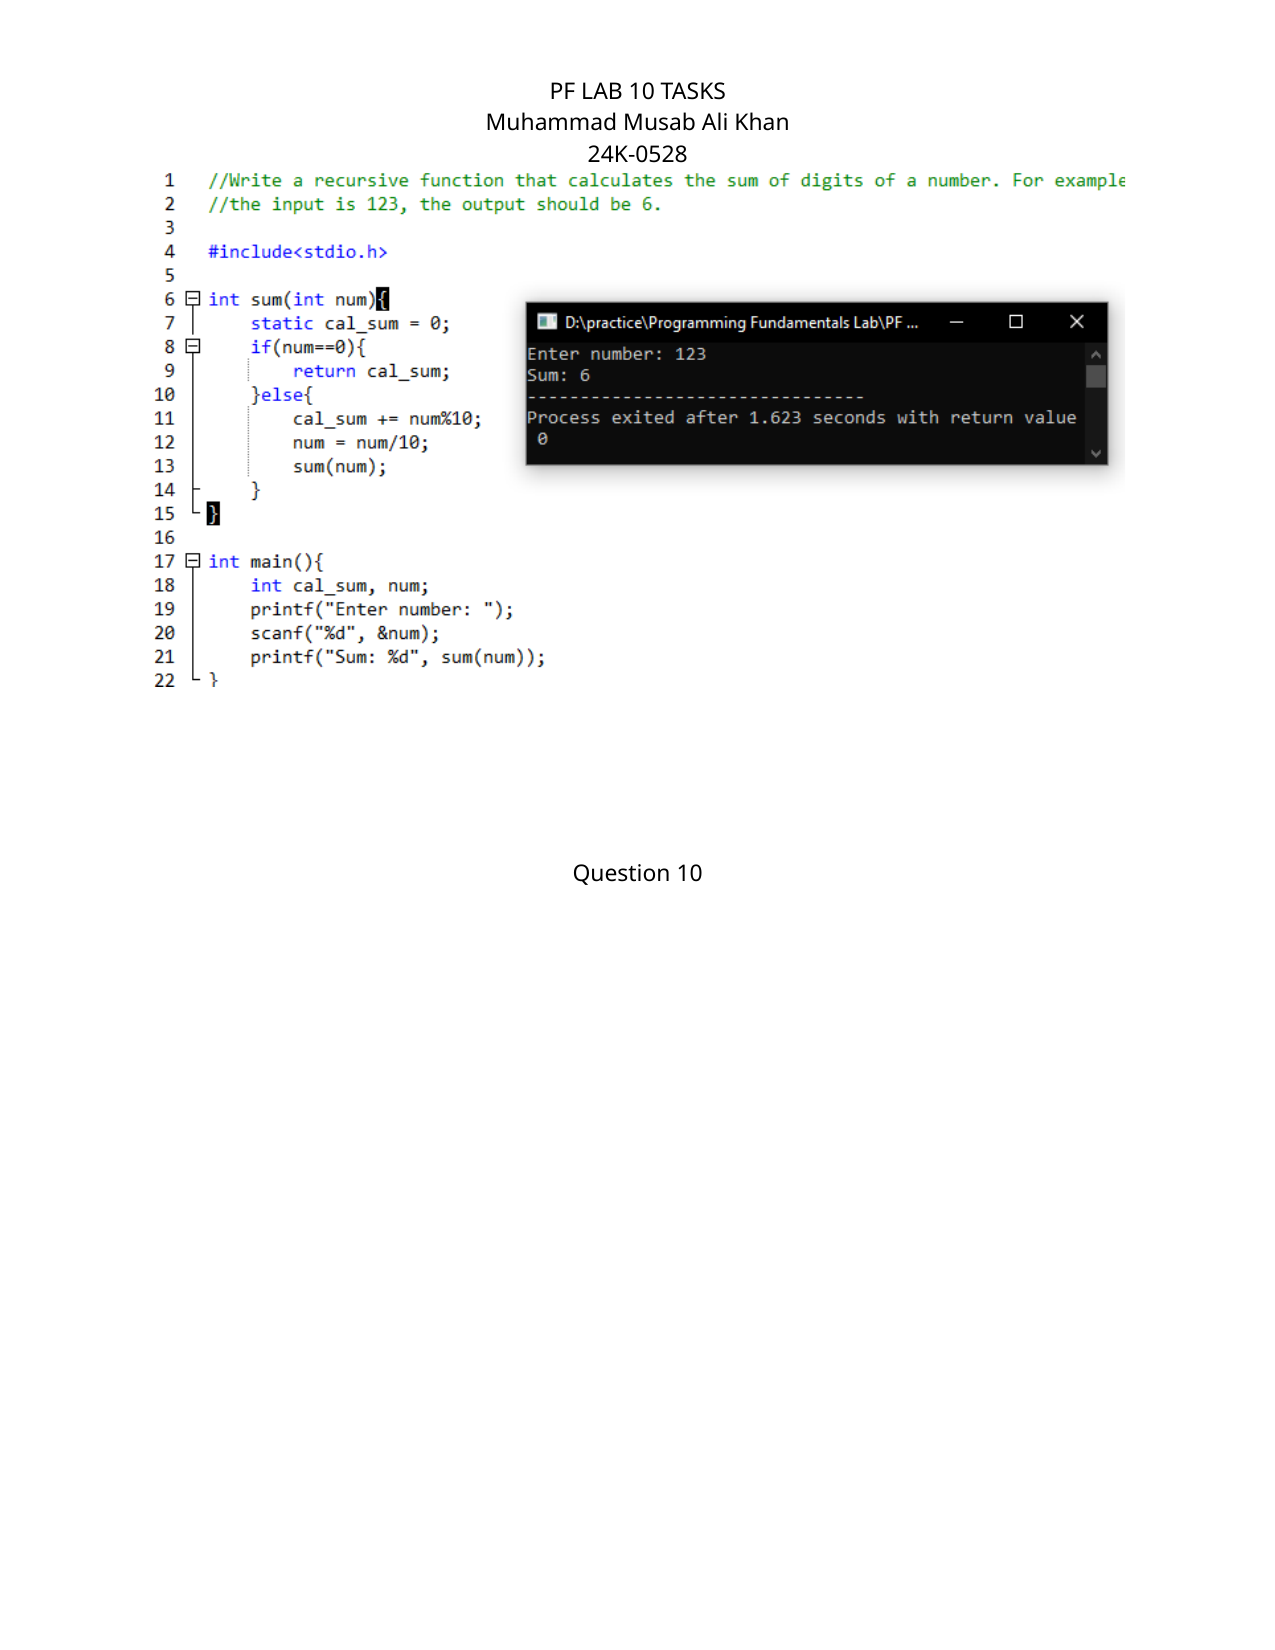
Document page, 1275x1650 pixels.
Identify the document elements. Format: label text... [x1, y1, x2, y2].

text Question 10 [150, 857, 1125, 888]
picture [150, 168, 1125, 687]
